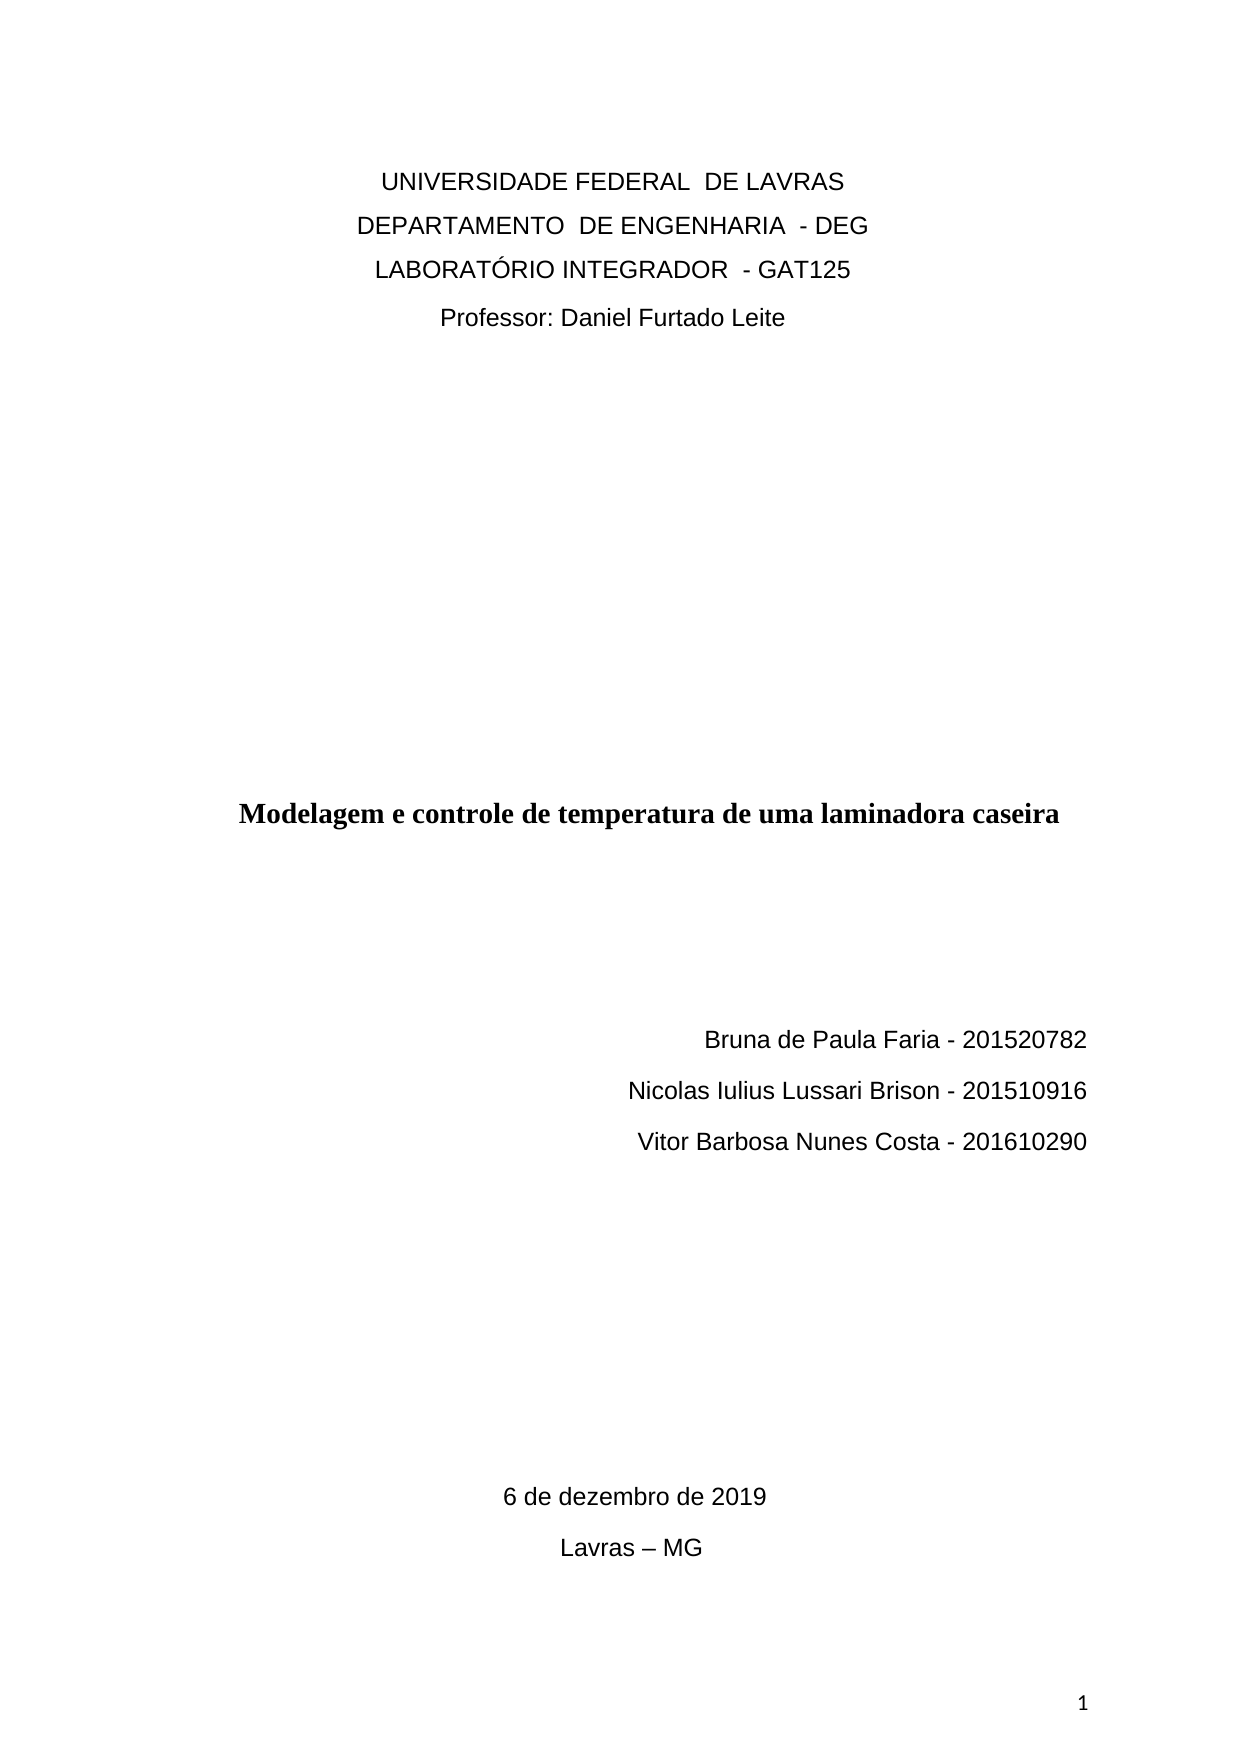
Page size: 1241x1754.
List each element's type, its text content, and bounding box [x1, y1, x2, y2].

text Bruna de Paula Faria - 201520782 [175, 1028, 1088, 1053]
text Modelagem e controle de temperatura de uma laminadora caseira [221, 796, 1078, 830]
text Lavras – MG [175, 1536, 1088, 1562]
text Vitor Barbosa Nunes Costa - 201610290 [175, 1129, 1088, 1155]
text Professor: Daniel Furtado Leite [319, 303, 907, 331]
text Nicolas Iulius Lussari Brison - 201510916 [175, 1078, 1088, 1104]
text 6 de dezembro de 2019 [175, 1485, 1088, 1511]
text UNIVERSIDADE FEDERAL DE LAVRAS DEPARTAMENTO DE ENGENHARIA - DEG LABORATÓRIO INTEGRADOR - GAT125 [319, 167, 907, 283]
